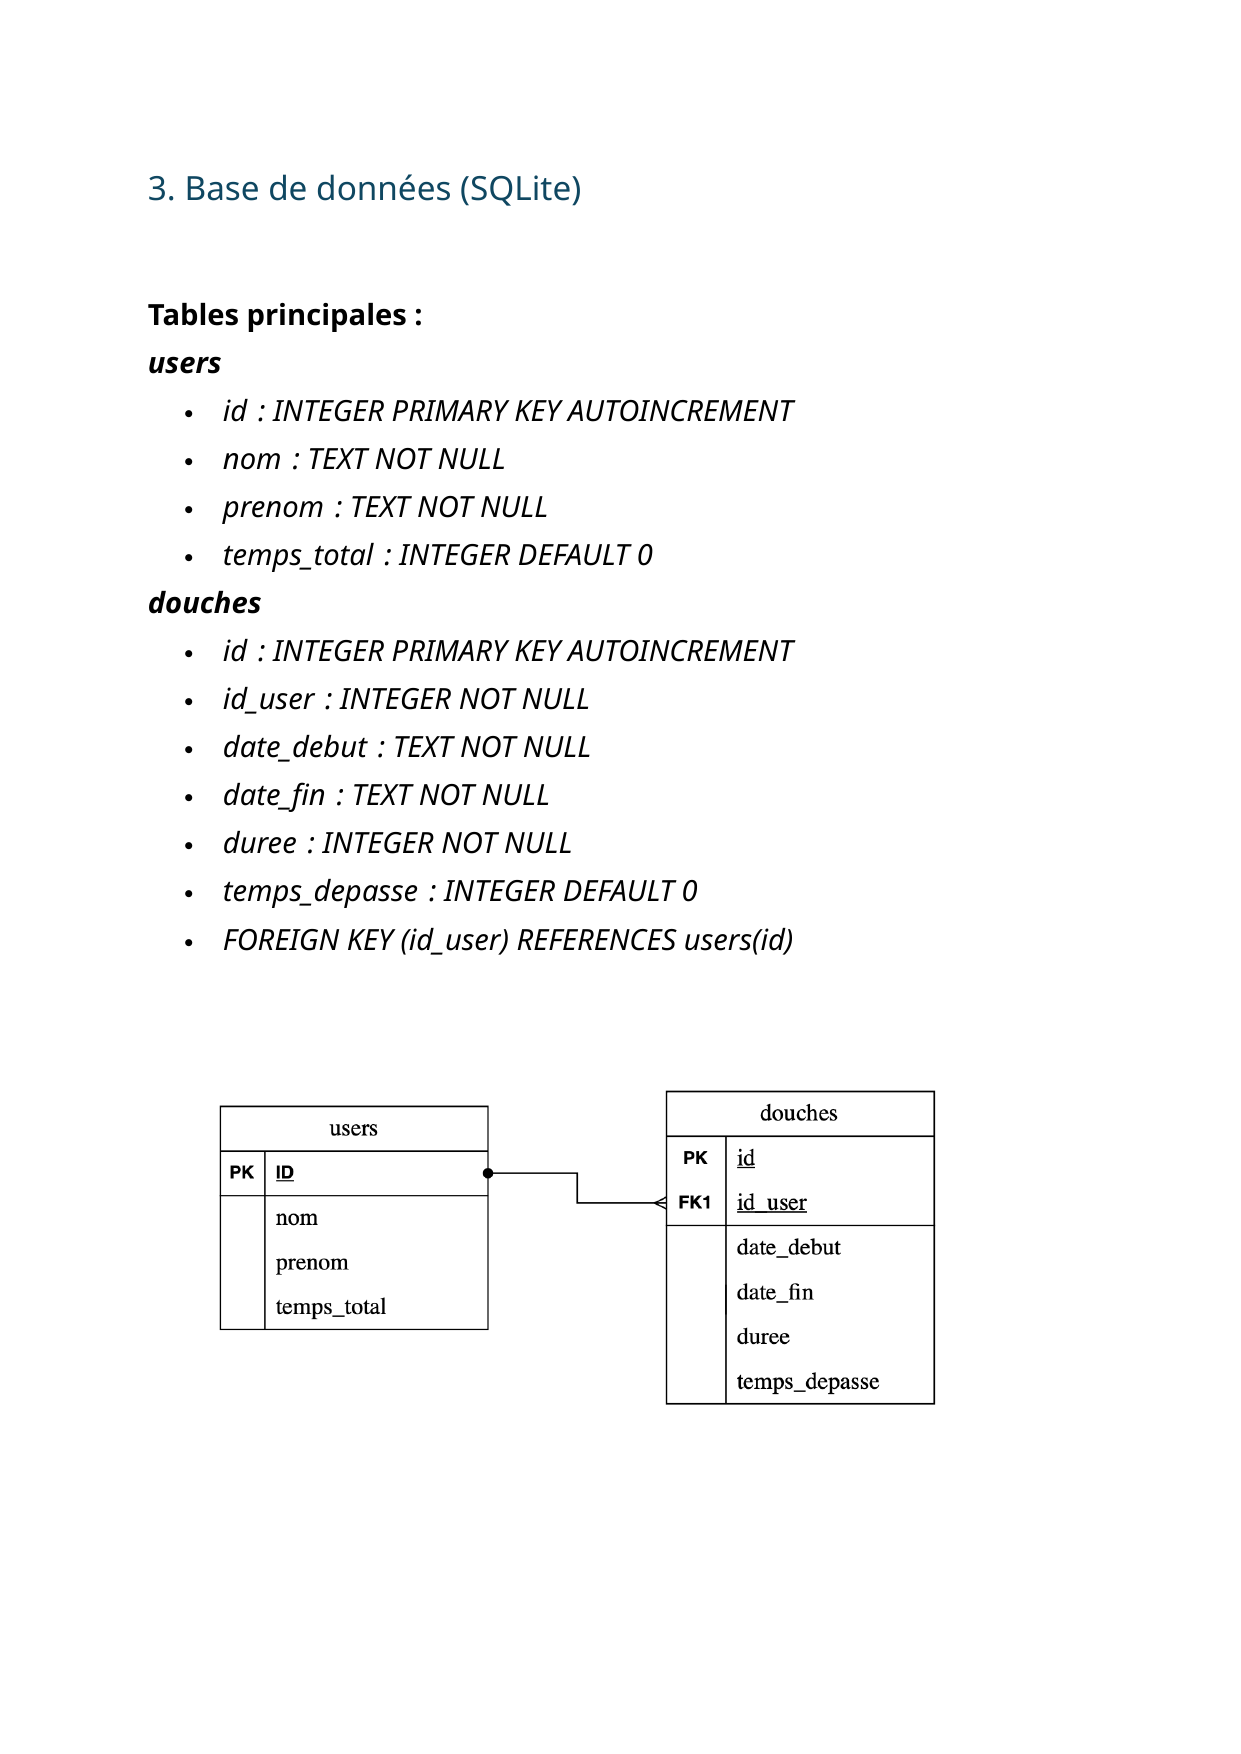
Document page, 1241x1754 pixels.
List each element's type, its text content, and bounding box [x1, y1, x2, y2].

subtitle nom : TEXT NOT NULL [185, 438, 1093, 478]
subtitle prenom : TEXT NOT NULL [185, 487, 1093, 526]
subtitle Tables principales : [148, 294, 1093, 334]
subtitle users [148, 342, 1093, 382]
subtitle date_debut : TEXT NOT NULL [185, 727, 1093, 766]
subtitle duree : INTEGER NOT NULL [185, 823, 1093, 862]
picture [147, 996, 1093, 1514]
subtitle temps_depasse : INTEGER DEFAULT 0 [185, 871, 1093, 910]
subtitle 3. Base de données (SQLite) [148, 164, 1093, 210]
subtitle id_user : INTEGER NOT NULL [185, 679, 1093, 718]
subtitle date_fin : TEXT NOT NULL [185, 775, 1093, 814]
subtitle temps_total : INTEGER DEFAULT 0 [185, 534, 1093, 574]
subtitle id : INTEGER PRIMARY KEY AUTOINCREMENT [185, 391, 1093, 430]
subtitle douches [148, 583, 1093, 622]
subtitle FOREIGN KEY (id_user) REFERENCES users(id) [185, 919, 1093, 958]
subtitle id : INTEGER PRIMARY KEY AUTOINCREMENT [185, 631, 1093, 670]
